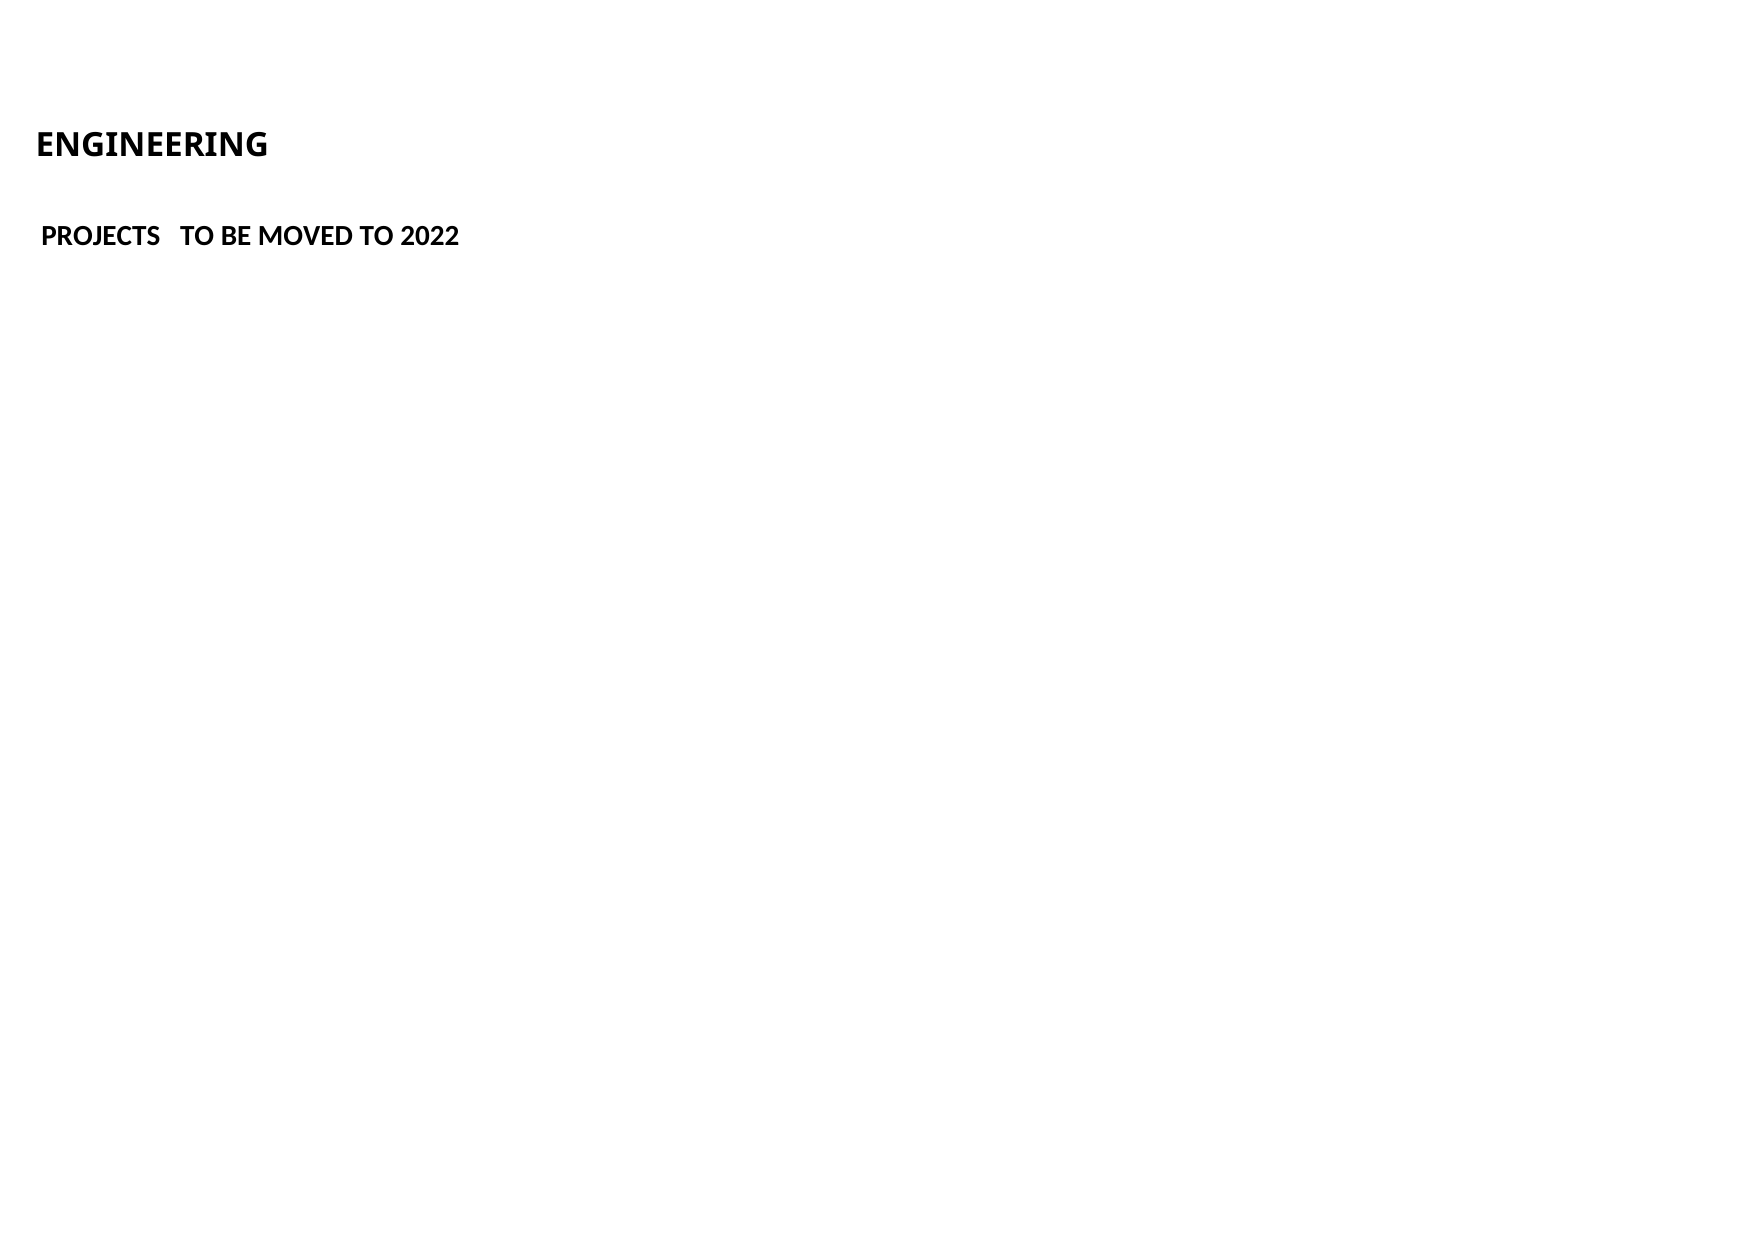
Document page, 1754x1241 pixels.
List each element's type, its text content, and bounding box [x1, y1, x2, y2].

text ENGINEERING [35, 121, 1712, 166]
text PROJECTS TO BE MOVED TO 2022 [35, 217, 1712, 253]
